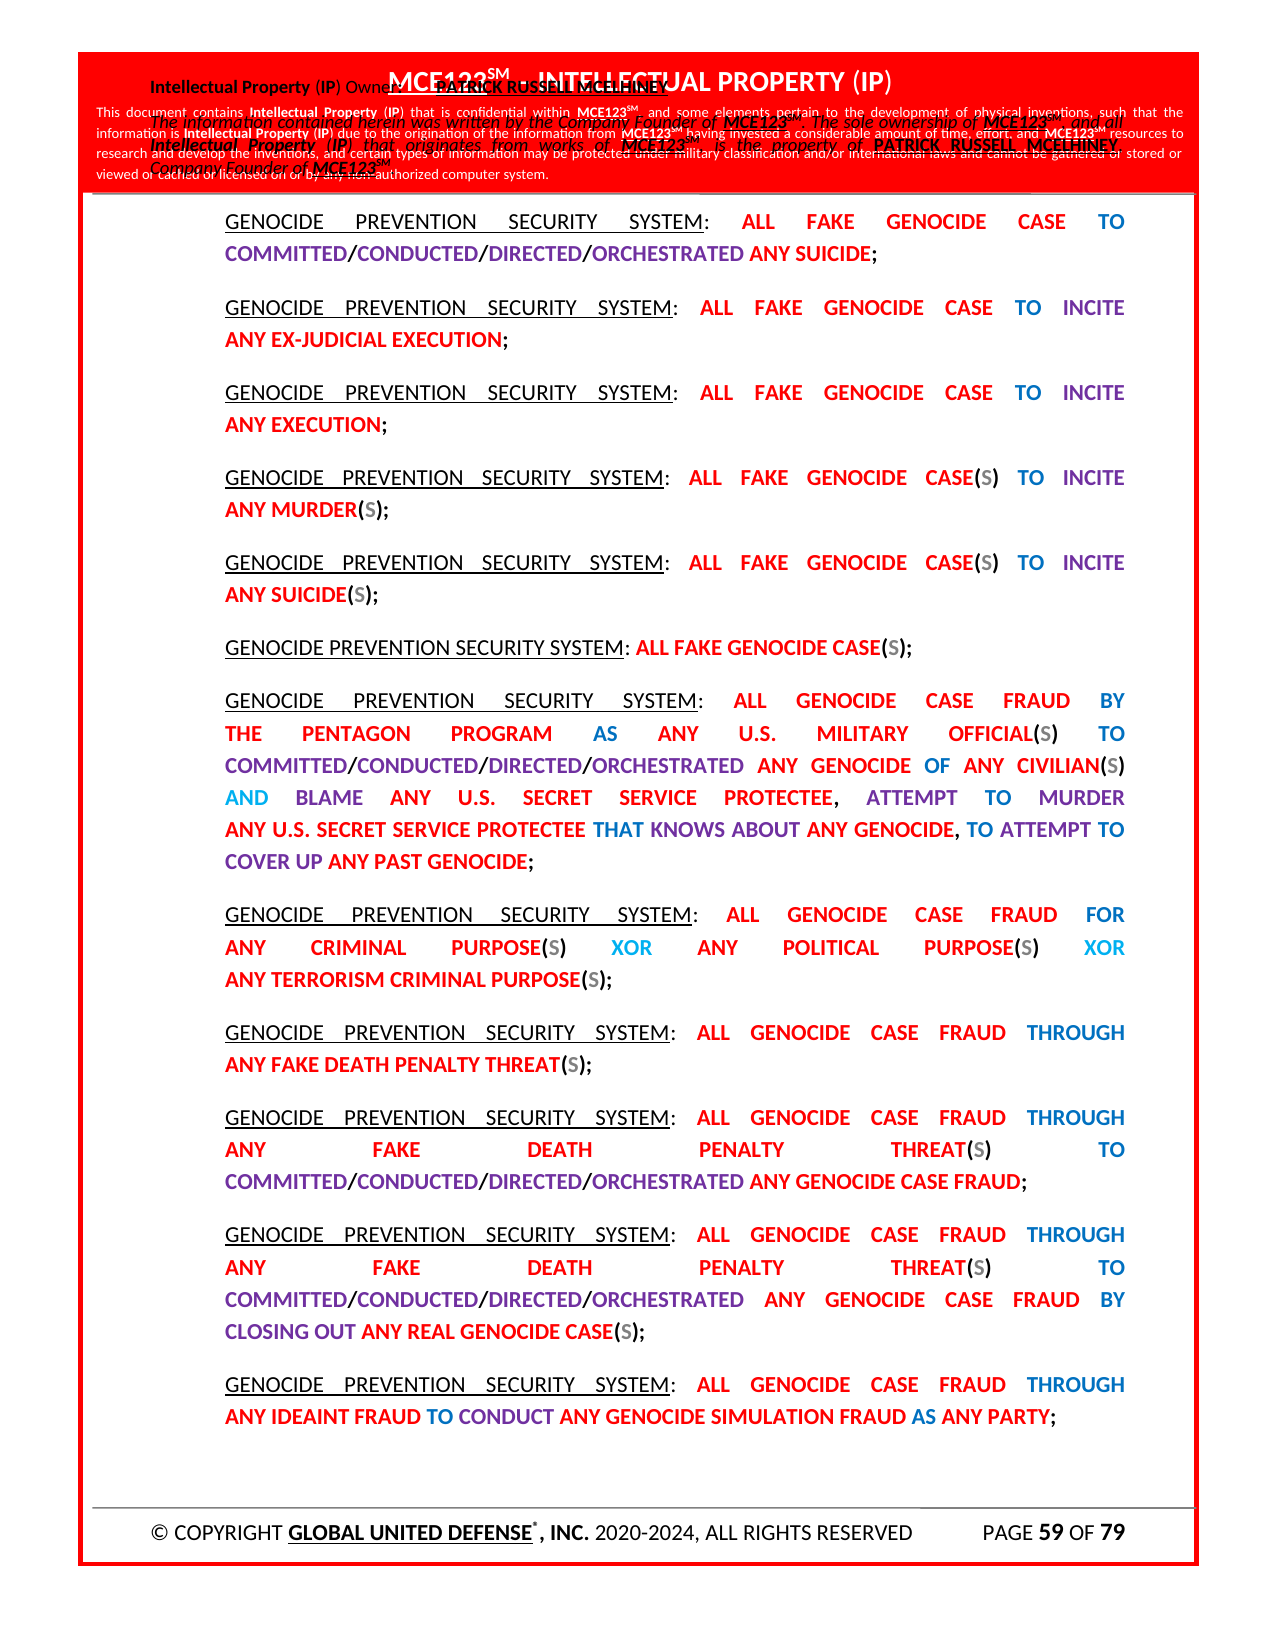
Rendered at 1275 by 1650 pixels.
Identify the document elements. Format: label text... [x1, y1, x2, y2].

text GENOCIDE PREVENTION SECURITY SYSTEM: ALL GENOCIDE CASE FRAUD THROUGH ANY IDEAINT FRAUD TO CONDUCT ANY GENOCIDE SIMULATION FRAUD AS ANY PARTY; [225, 1370, 1125, 1430]
text GENOCIDE PREVENTION SECURITY SYSTEM: ALL FAKE GENOCIDE CASE TO COMMITTED/CONDUCTED/DIRECTED/ORCHESTRATED ANY SUICIDE; [225, 207, 1125, 268]
text GENOCIDE PREVENTION SECURITY SYSTEM: ALL GENOCIDE CASE FRAUD THROUGH ANY FAKE DEATH PENALTY THREAT(S); [225, 1018, 1125, 1078]
text GENOCIDE PREVENTION SECURITY SYSTEM: ALL FAKE GENOCIDE CASE(S); [225, 633, 1125, 661]
text GENOCIDE PREVENTION SECURITY SYSTEM: ALL FAKE GENOCIDE CASE TO INCITE ANY EX-JUDICIAL EXECUTION; [225, 293, 1125, 353]
text GENOCIDE PREVENTION SECURITY SYSTEM: ALL FAKE GENOCIDE CASE(S) TO INCITE ANY MURDER(S); [225, 463, 1125, 523]
text GENOCIDE PREVENTION SECURITY SYSTEM: ALL GENOCIDE CASE FRAUD THROUGH ANY FAKE DEATH PENALTY THREAT(S) TO COMMITTED/CONDUCTED/DIRECTED/ORCHESTRATED ANY GENOCIDE CASE FRAUD BY CLOSING OUT ANY REAL GENOCIDE CASE(S); [225, 1220, 1125, 1345]
text GENOCIDE PREVENTION SECURITY SYSTEM: ALL GENOCIDE CASE FRAUD FOR ANY CRIMINAL PURPOSE(S) XOR ANY POLITICAL PURPOSE(S) XOR ANY TERRORISM CRIMINAL PURPOSE(S); [225, 900, 1125, 993]
text GENOCIDE PREVENTION SECURITY SYSTEM: ALL FAKE GENOCIDE CASE(S) TO INCITE ANY SUICIDE(S); [225, 548, 1125, 608]
text GENOCIDE PREVENTION SECURITY SYSTEM: ALL GENOCIDE CASE FRAUD BY THE PENTAGON PROGRAM AS ANY U.S. MILITARY OFFICIAL(S) TO COMMITTED/CONDUCTED/DIRECTED/ORCHESTRATED ANY GENOCIDE OF ANY CIVILIAN(S) AND BLAME ANY U.S. SECRET SERVICE PROTECTEE, ATTEMPT TO MURDER ANY U.S. SECRET SERVICE PROTECTEE THAT KNOWS ABOUT ANY GENOCIDE, TO ATTEMPT TO COVER UP ANY PAST GENOCIDE; [225, 686, 1125, 875]
text GENOCIDE PREVENTION SECURITY SYSTEM: ALL GENOCIDE CASE FRAUD THROUGH ANY FAKE DEATH PENALTY THREAT(S) TO COMMITTED/CONDUCTED/DIRECTED/ORCHESTRATED ANY GENOCIDE CASE FRAUD; [225, 1103, 1125, 1195]
text GENOCIDE PREVENTION SECURITY SYSTEM: ALL FAKE GENOCIDE CASE TO INCITE ANY EXECUTION; [225, 378, 1125, 438]
